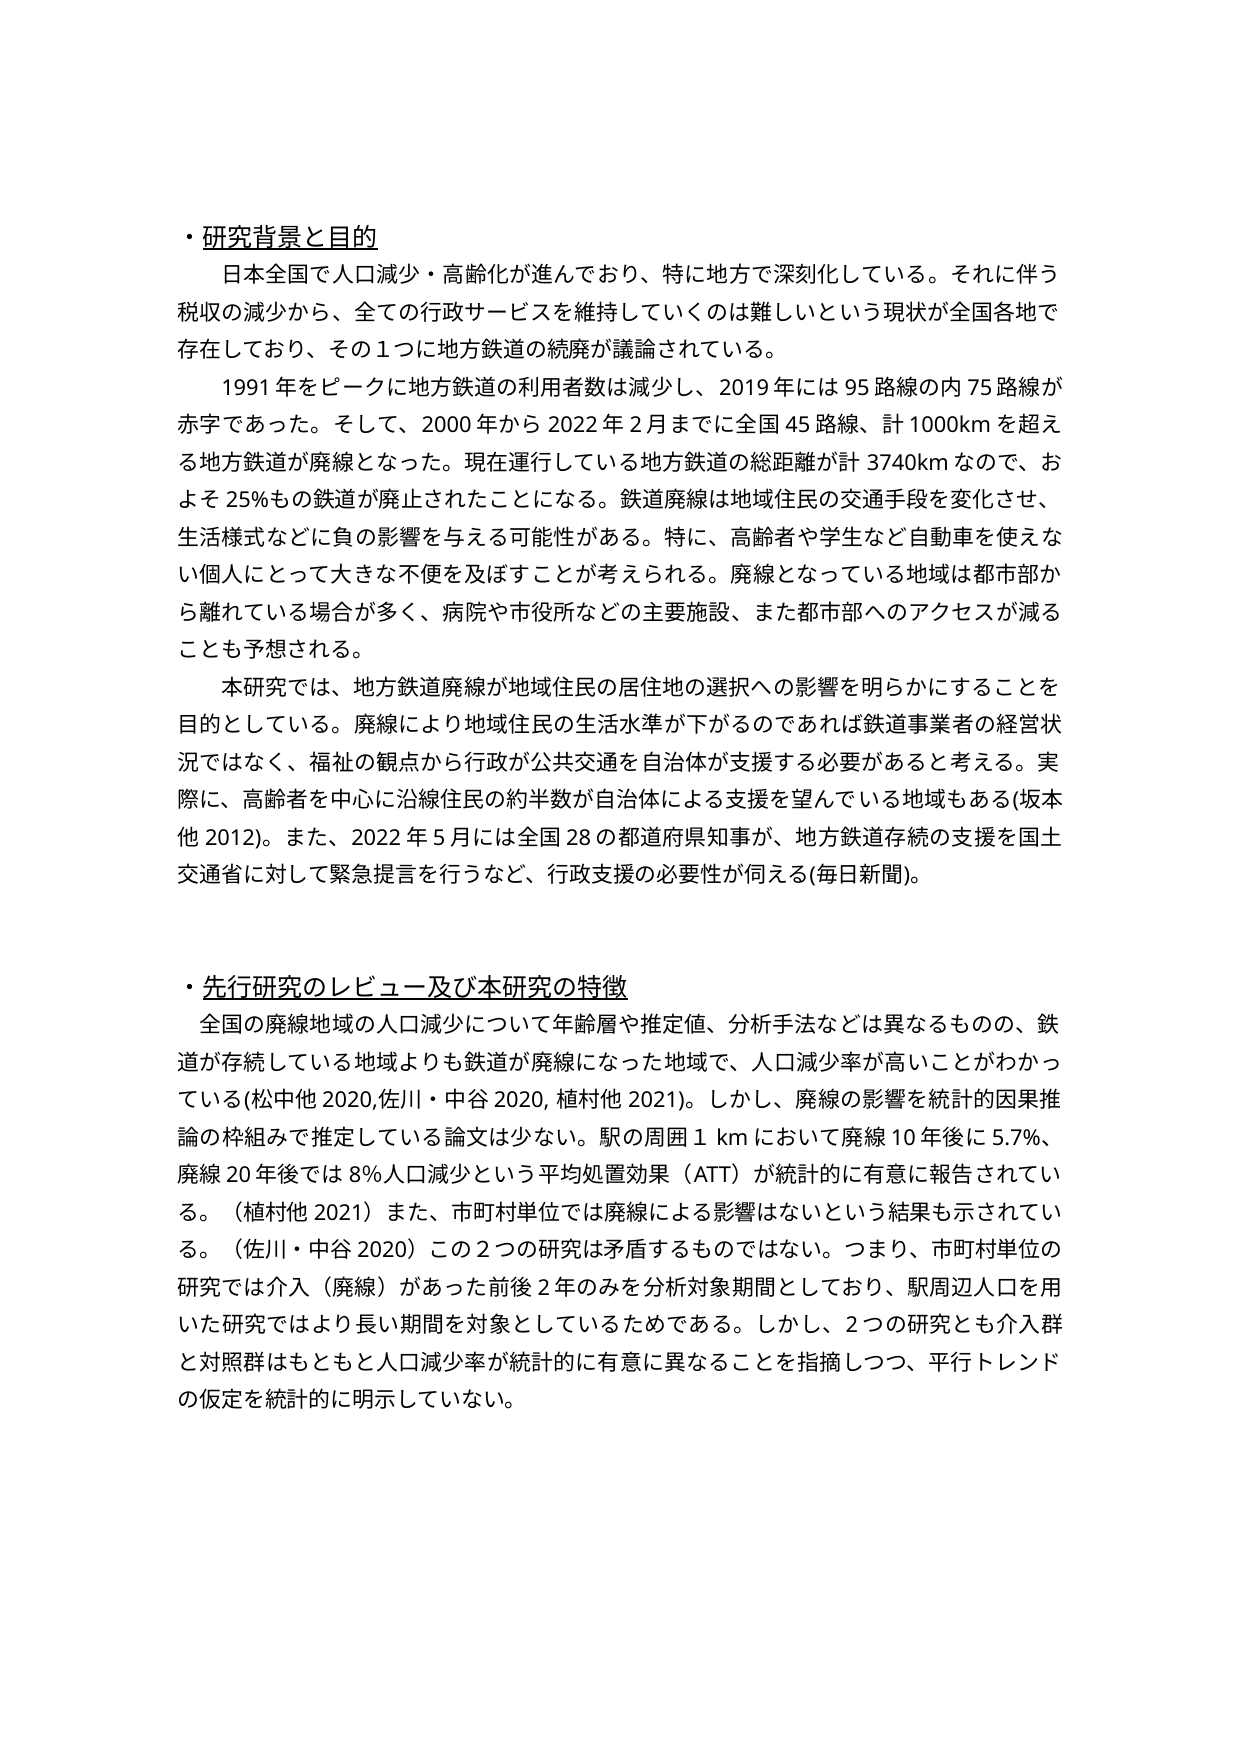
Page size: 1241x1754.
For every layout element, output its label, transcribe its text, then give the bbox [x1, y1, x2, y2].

text 1991年をピークに地方鉄道の利用者数は減少し、2019年には95路線の内75路線が赤字であった。そして、2000年から2022年2月までに全国45路線、計1000kmを超える地方鉄道が廃線となった。現在運行している地方鉄道の総距離が計3740kmなので、およそ25%もの鉄道が廃止されたことになる。鉄道廃線は地域住民の交通手段を変化させ、生活様式などに負の影響を与える可能性がある。特に、高齢者や学生など自動車を使えない個人にとって大きな不便を及ぼすことが考えられる。廃線となっている地域は都市部から離れている場合が多く、病院や市役所などの主要施設、また都市部へのアクセスが減ることも予想される。 [177, 367, 1063, 667]
text 日本全国で人口減少・高齢化が進んでおり、特に地方で深刻化している。それに伴う税収の減少から、全ての行政サービスを維持していくのは難しいという現状が全国各地で存在しており、その１つに地方鉄道の続廃が議論されている。 [177, 254, 1063, 367]
text ・研究背景と目的 [177, 217, 1063, 254]
text 本研究では、地方鉄道廃線が地域住民の居住地の選択への影響を明らかにすることを目的としている。廃線により地域住民の生活水準が下がるのであれば鉄道事業者の経営状況ではなく、福祉の観点から行政が公共交通を自治体が支援する必要があると考える。実際に、高齢者を中心に沿線住民の約半数が自治体による支援を望んでいる地域もある(坂本他 2012)。また、2022年5月には全国28の都道府県知事が、地方鉄道存続の支援を国土交通省に対して緊急提言を行うなど、行政支援の必要性が伺える(毎日新聞)。 [177, 667, 1063, 892]
text 全国の廃線地域の人口減少について年齢層や推定値、分析手法などは異なるものの、鉄道が存続している地域よりも鉄道が廃線になった地域で、人口減少率が高いことがわかっている(松中他2020,佐川・中谷2020, 植村他 2021)。しかし、廃線の影響を統計的因果推論の枠組みで推定している論文は少ない。駅の周囲１kmにおいて廃線10年後に5.7%、廃線20年後では8％人口減少という平均処置効果（ATT）が統計的に有意に報告されている。（植村他 2021）また、市町村単位では廃線による影響はないという結果も示されている。（佐川・中谷2020）この２つの研究は矛盾するものではない。つまり、市町村単位の研究では介入（廃線）があった前後2年のみを分析対象期間としており、駅周辺人口を用いた研究ではより長い期間を対象としているためである。しかし、2つの研究とも介入群と対照群はもともと人口減少率が統計的に有意に異なることを指摘しつつ、平行トレンドの仮定を統計的に明示していない。 [177, 1004, 1063, 1417]
text ・先行研究のレビュー及び本研究の特徴 [177, 967, 1063, 1004]
